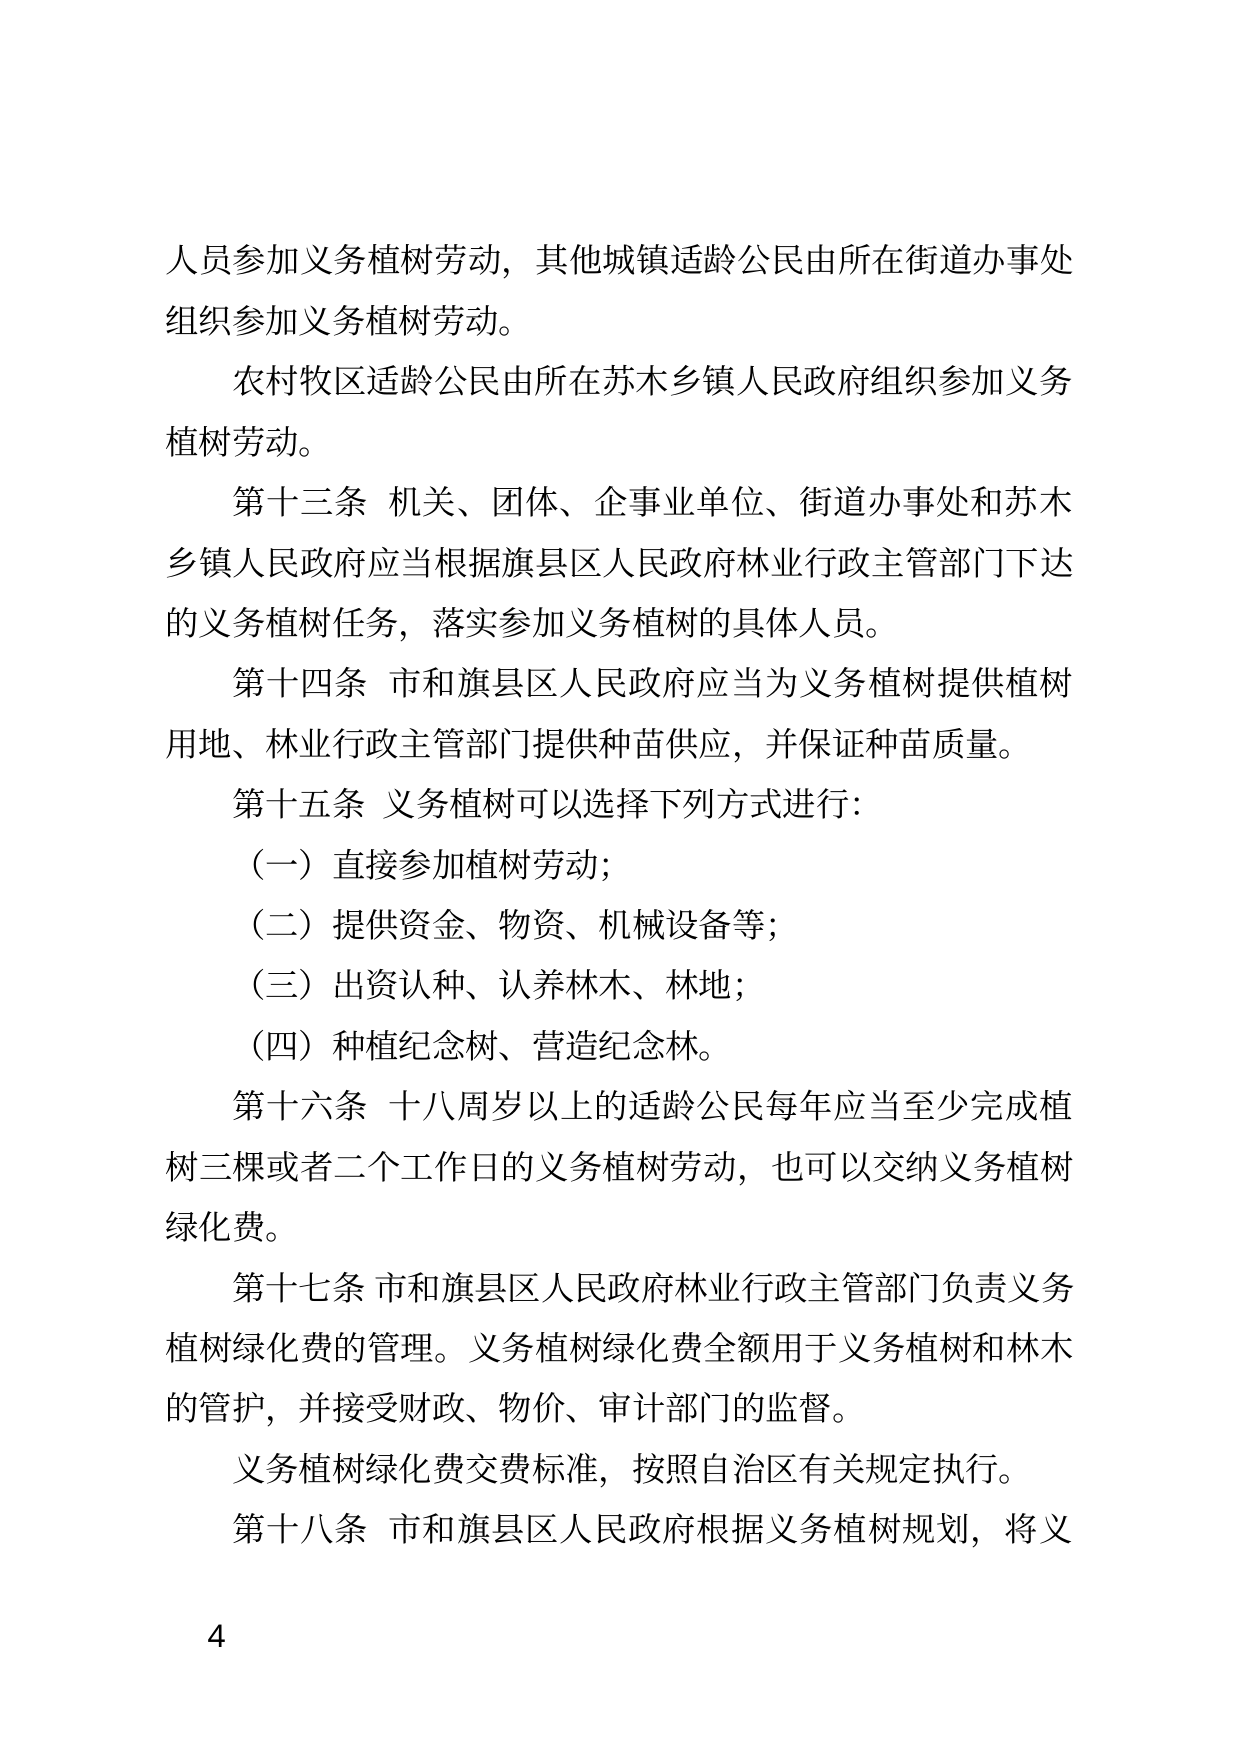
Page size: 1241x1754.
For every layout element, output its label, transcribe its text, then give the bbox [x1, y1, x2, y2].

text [165, 224, 1075, 345]
text 第十六条 十八周岁以上的适龄公民每年应当至少完成植树三棵或者二个工作日的义务植树劳动，也可以交纳义务植树绿化费。 [165, 1070, 1075, 1252]
text 第十七条 市和旗县区人民政府林业行政主管部门负责义务植树绿化费的管理。义务植树绿化费全额用于义务植树和林木的管护，并接受财政、物价、审计部门的监督。 [165, 1252, 1075, 1433]
text （四）种植纪念树、营造纪念林。 [165, 1010, 1075, 1070]
text 农村牧区适龄公民由所在苏木乡镇人民政府组织参加义务植树劳动。 [165, 345, 1075, 466]
text 第十三条 机关、团体、企事业单位、街道办事处和苏木乡镇人民政府应当根据旗县区人民政府林业行政主管部门下达的义务植树任务，落实参加义务植树的具体人员。 [165, 466, 1075, 647]
text （三）出资认种、认养林木、林地； [165, 949, 1075, 1010]
text （一）直接参加植树劳动； [165, 829, 1075, 889]
text 第十四条 市和旗县区人民政府应当为义务植树提供植树用地、林业行政主管部门提供种苗供应，并保证种苗质量。 [165, 647, 1075, 768]
text （二）提供资金、物资、机械设备等； [165, 889, 1075, 949]
text 义务植树绿化费交费标准，按照自治区有关规定执行。 [165, 1433, 1075, 1493]
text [165, 1493, 1075, 1554]
text 第十五条 义务植树可以选择下列方式进行： [165, 768, 1075, 829]
